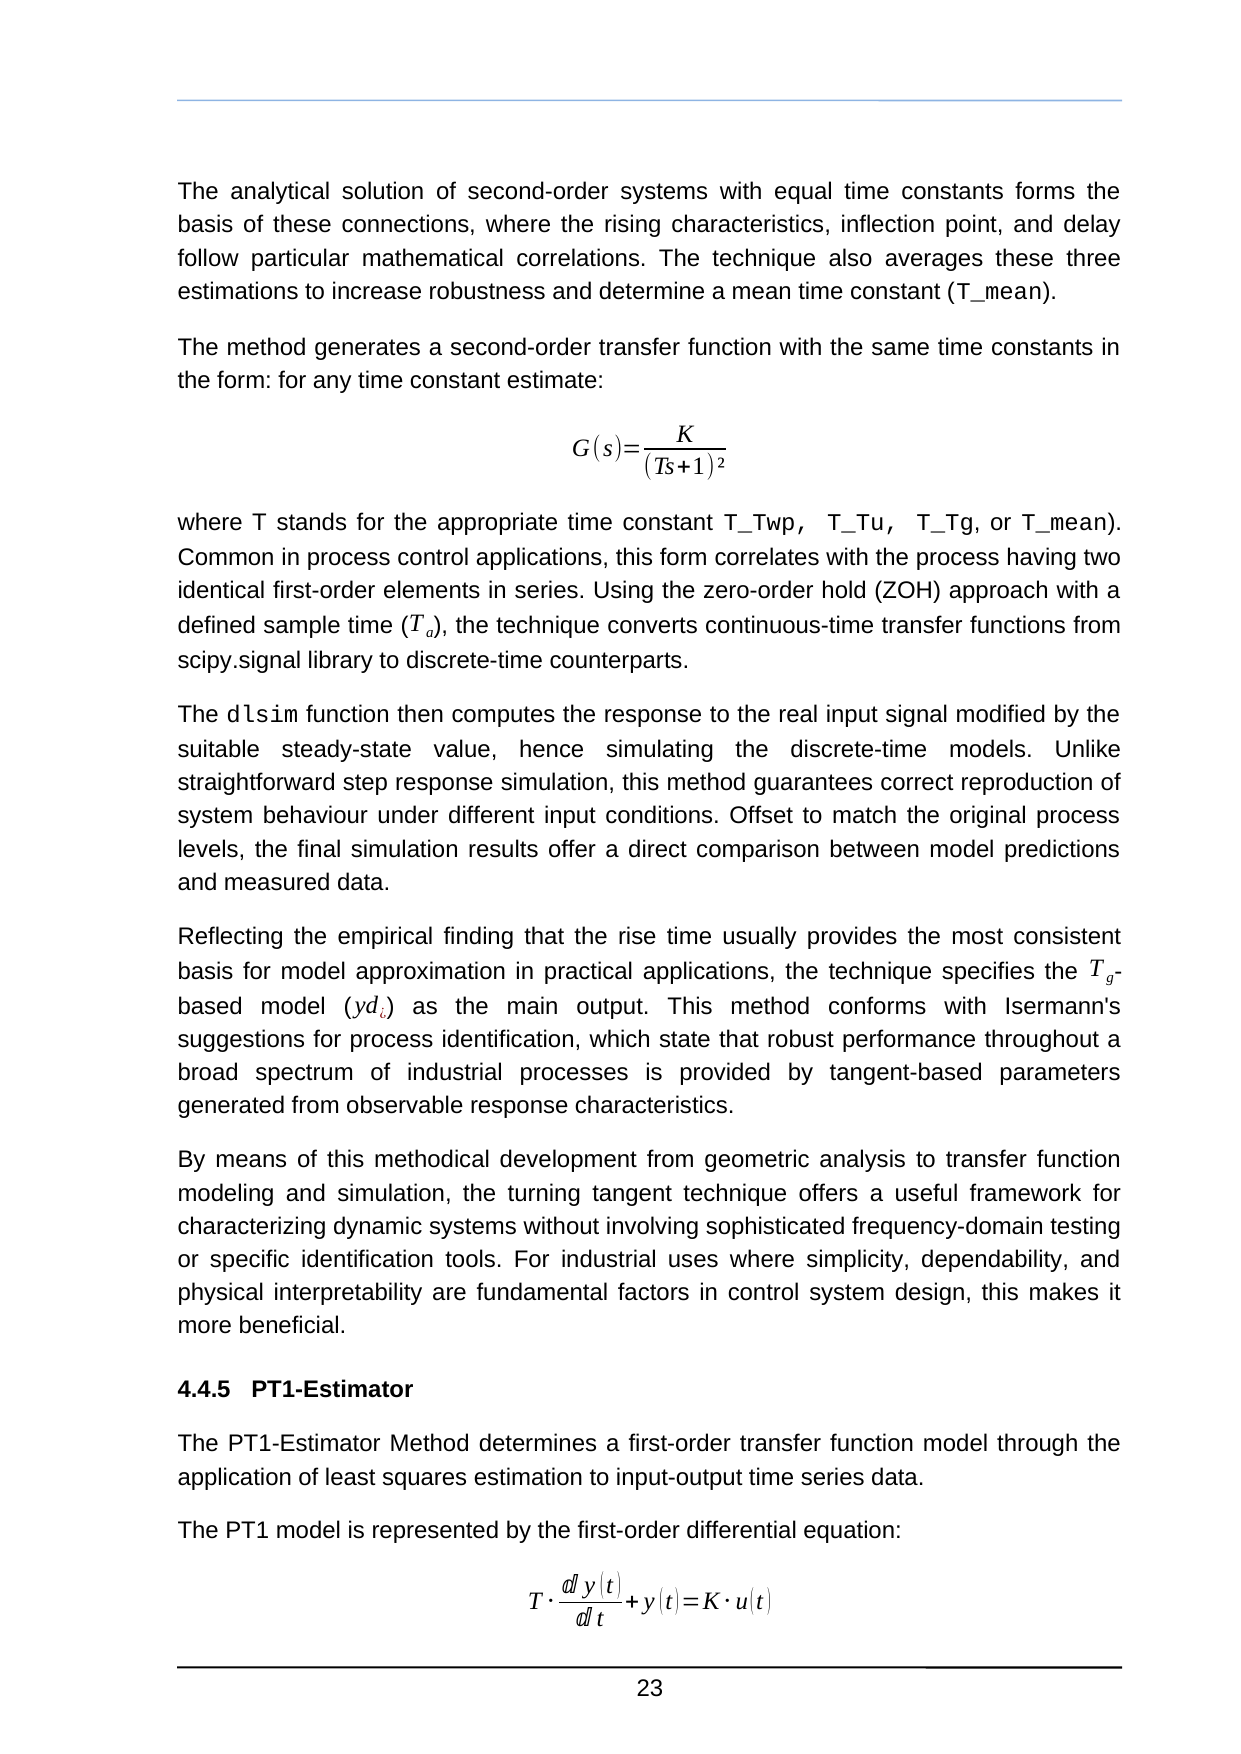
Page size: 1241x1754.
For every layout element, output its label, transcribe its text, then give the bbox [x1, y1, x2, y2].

text where T stands for the appropriate time constant T_Twp, T_Tu, T_Tg, or T_mean). Common in process control applications, this form correlates with the process having two identical first-order elements in series. Using the zero-order hold (ZOH) approach with a defined sample time (), the technique converts continuous-time transfer functions from scipy.signal library to discrete-time counterparts. [177, 508, 1122, 674]
text By means of this methodical development from geometric analysis to transfer function modeling and simulation, the turning tangent technique offers a useful framework for characterizing dynamic systems without involving sophisticated frequency-domain testing or specific identification tools. For industrial uses where simplicity, dependability, and physical interpretability are fundamental factors in control system design, this makes it more beneficial. [177, 1145, 1122, 1339]
text Reflecting the empirical finding that the rise time usually provides the most consistent basis for model approximation in practical applications, the technique specifies the -based model () as the main output. This method conforms with Isermann's suggestions for process identification, which state that robust performance throughout a broad spectrum of industrial processes is provided by tangent-based parameters generated from observable response characteristics. [177, 922, 1122, 1119]
text The method generates a second-order transfer function with the same time constants in the form: for any time constant estimate: [177, 333, 1122, 394]
text The analytical solution of second-order systems with equal time constants forms the basis of these connections, where the rising characteristics, inflection point, and delay follow particular mathematical correlations. The technique also averages these three estimations to increase robustness and determine a mean time constant (T_mean). [177, 177, 1122, 306]
subtitle PT1-Estimator [177, 1375, 1122, 1403]
text The PT1 model is represented by the first-order differential equation: [177, 1516, 1122, 1544]
text The PT1-Estimator Method determines a first-order transfer function model through the application of least squares estimation to input-output time series data. [177, 1429, 1122, 1490]
text The dlsim function then computes the response to the real input signal modified by the suitable steady-state value, hence simulating the discrete-time models. Unlike straightforward step response simulation, this method guarantees correct reproduction of system behaviour under different input conditions. Offset to match the original process levels, the final simulation results offer a direct comparison between model predictions and measured data. [177, 700, 1122, 895]
